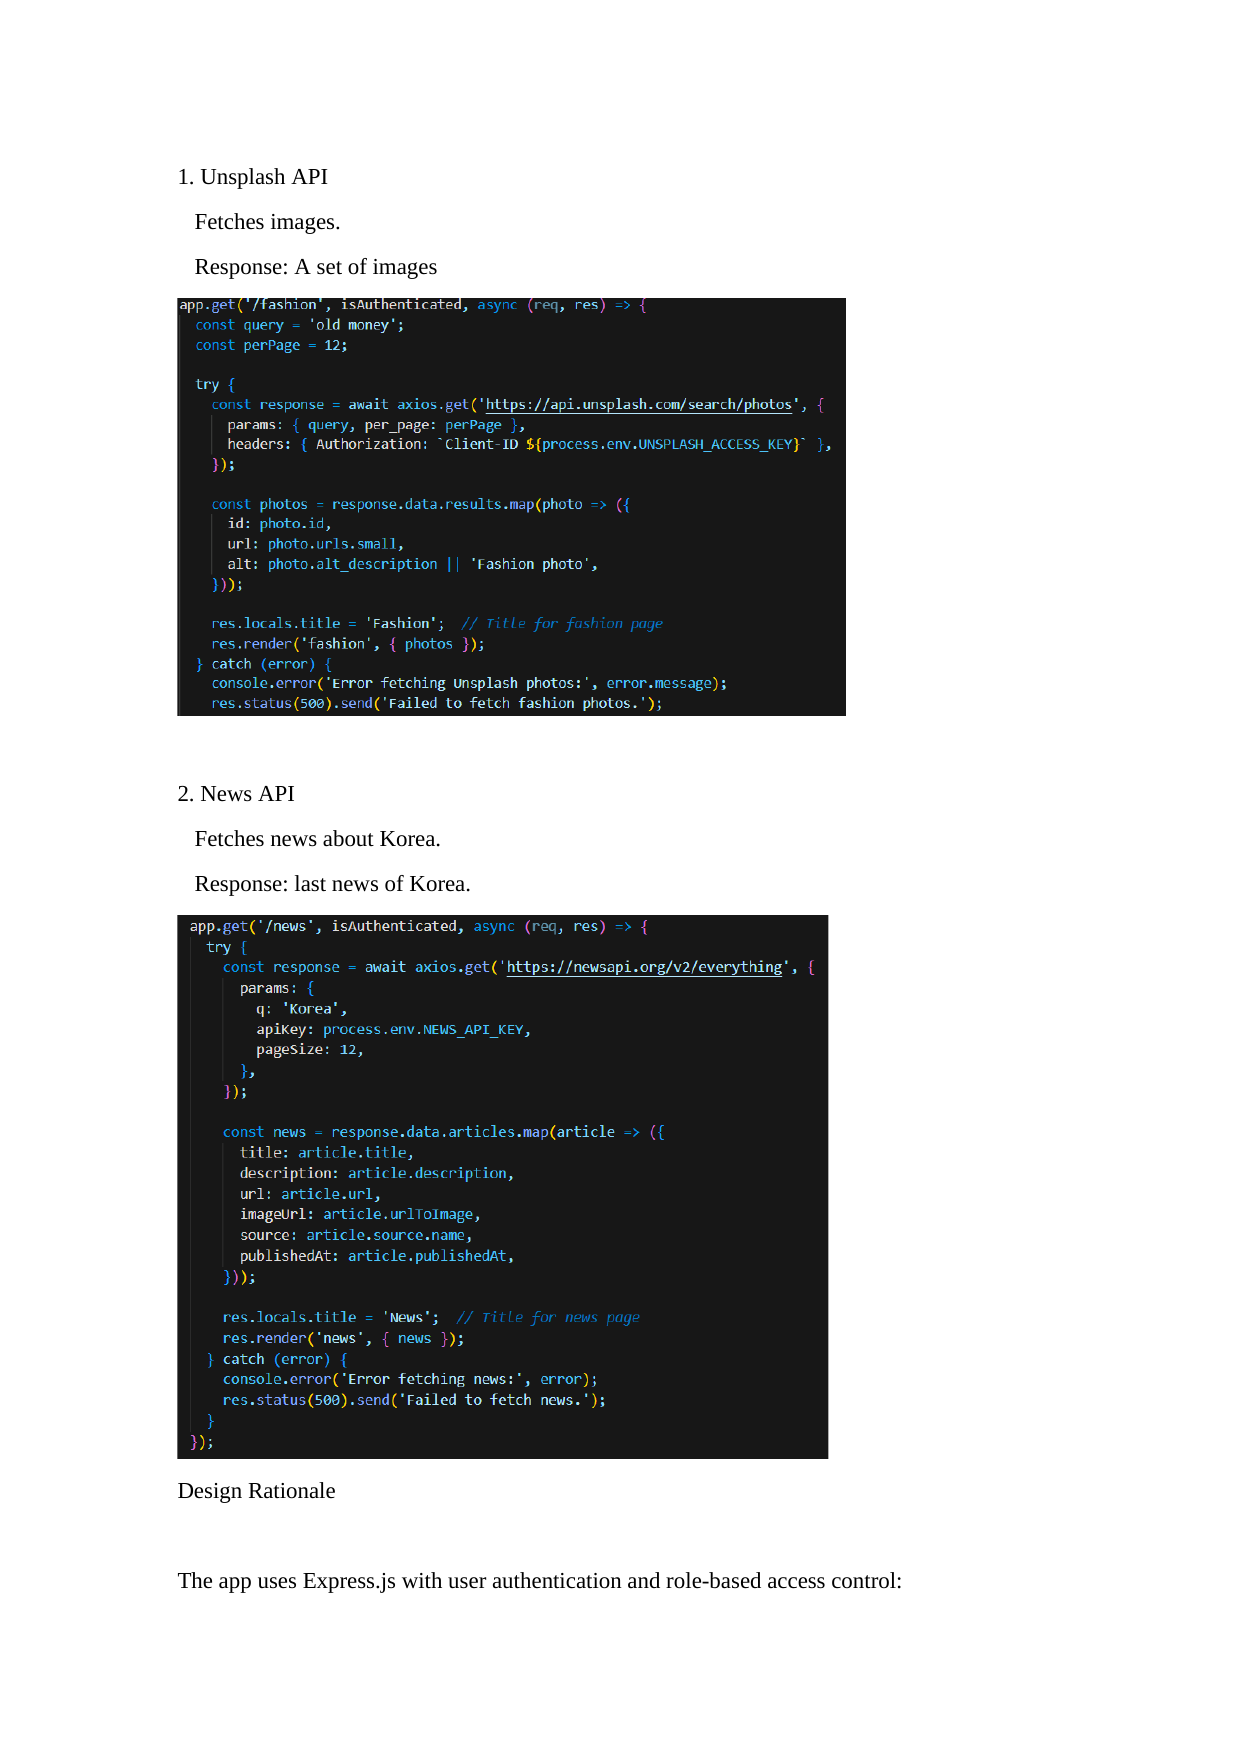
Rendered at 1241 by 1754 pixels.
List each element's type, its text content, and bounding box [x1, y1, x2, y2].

picture [177, 298, 846, 716]
text 2. News API [177, 780, 1152, 806]
text 1. Unsplash API [177, 163, 1152, 189]
text Design Rationale [177, 1477, 1152, 1503]
text Response: last news of Korea. [177, 870, 1152, 896]
text Fetches news about Korea. [177, 825, 1152, 851]
picture [177, 915, 829, 1459]
text The app uses Express.js with user authentication and role-based access control: [177, 1567, 1152, 1593]
text Fetches images. [177, 208, 1152, 235]
text Response: A set of images [177, 253, 1152, 280]
